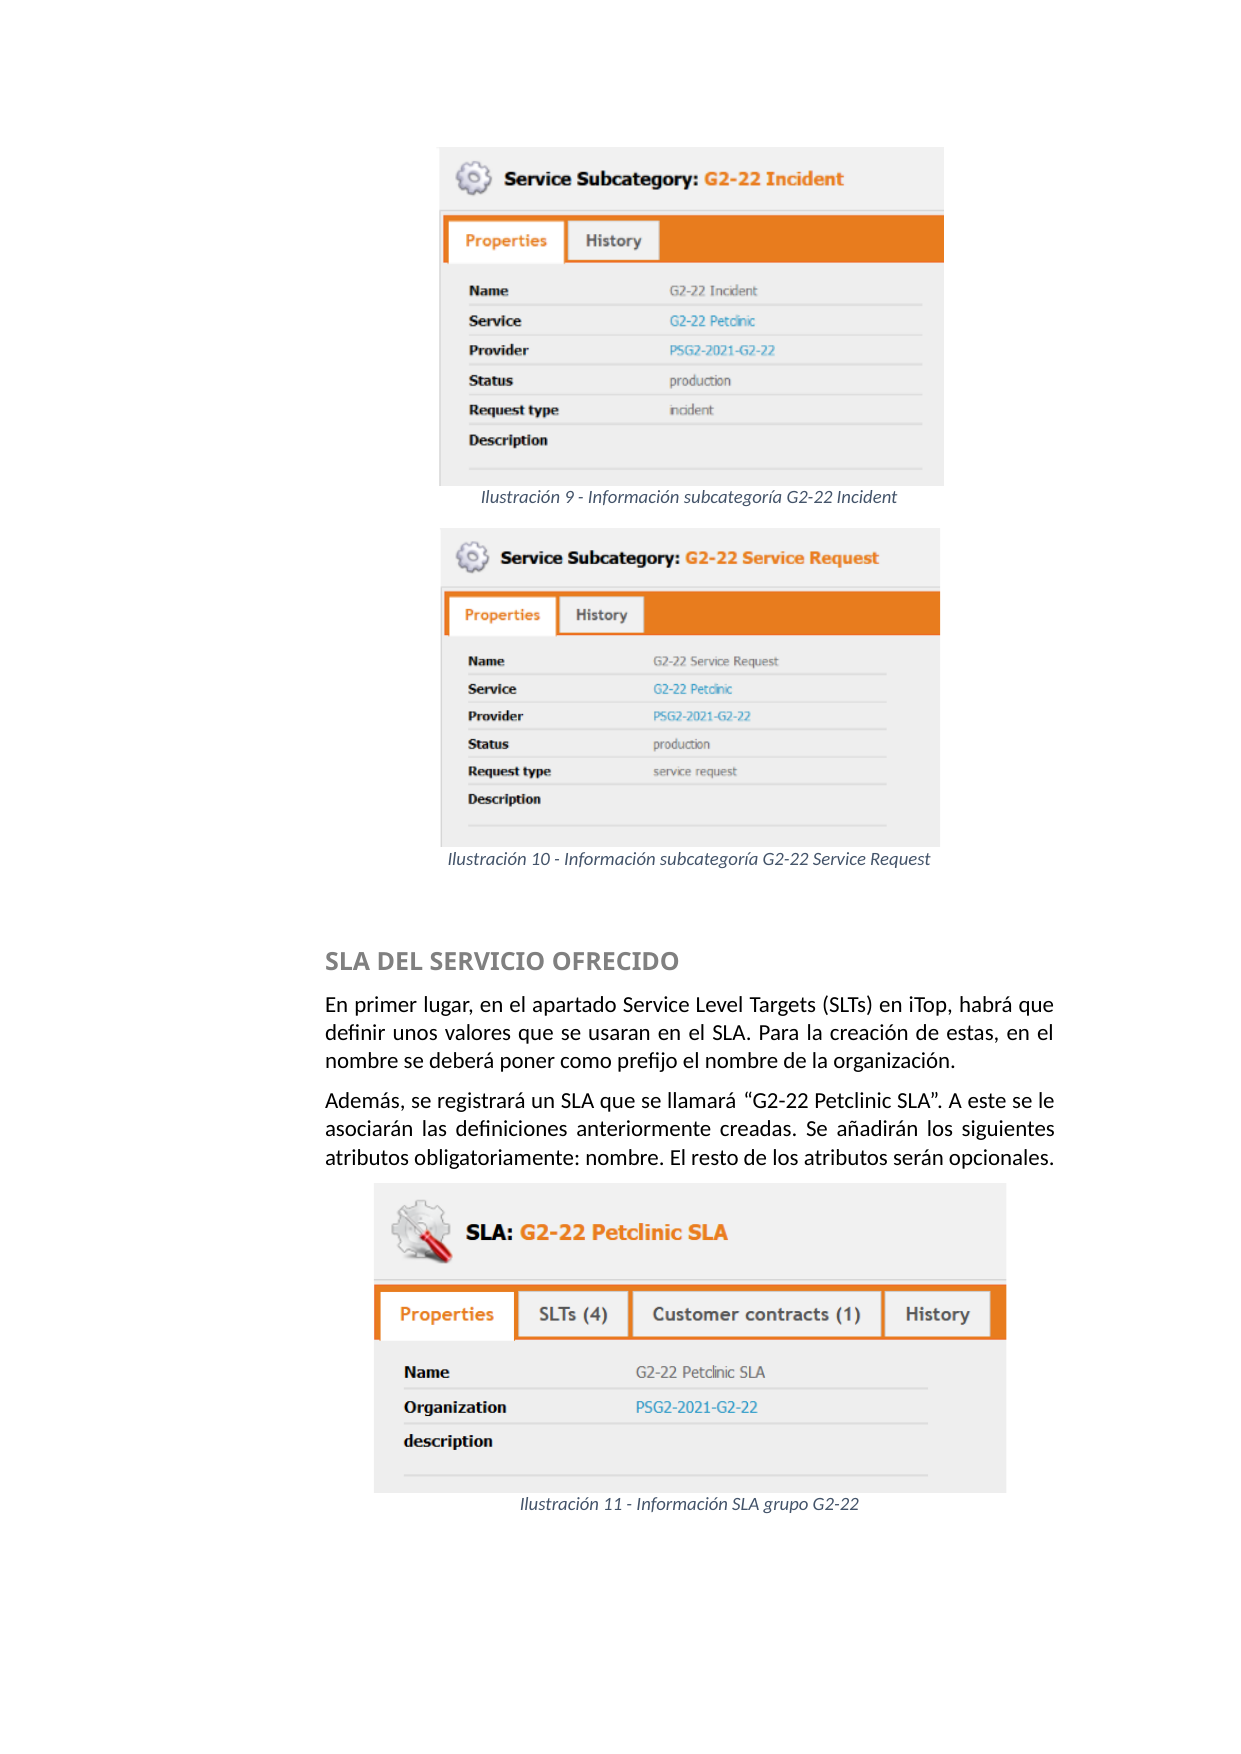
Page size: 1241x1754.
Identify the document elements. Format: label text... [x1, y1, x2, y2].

text En primer lugar, en el apartado Service Level Targets (SLTs) en iTop, habrá que definir unos valores que se usaran en el SLA. Para la creación de estas, en el nombre se deberá poner como prefijo el nombre de la organización. [325, 990, 1056, 1074]
subtitle SLA del servicio ofrecido [258, 943, 1056, 977]
picture [436, 147, 944, 486]
text Ilustración 11 - Información SLA grupo G2-22 [258, 1492, 1056, 1515]
picture [373, 1183, 1007, 1493]
text Ilustración 10 - Información subcategoría G2-22 Service Request [258, 847, 1056, 869]
text Ilustración 9 - Información subcategoría G2-22 Incident [258, 485, 1056, 508]
text Además, se registrará un SLA que se llamará “G2-22 Petclinic SLA”. A este se le asociarán las definiciones anteriormente creadas. Se añadirán los siguientes atributos obligatoriamente: nombre. El resto de los atributos serán opcionales. [325, 1087, 1056, 1171]
picture [439, 528, 941, 847]
